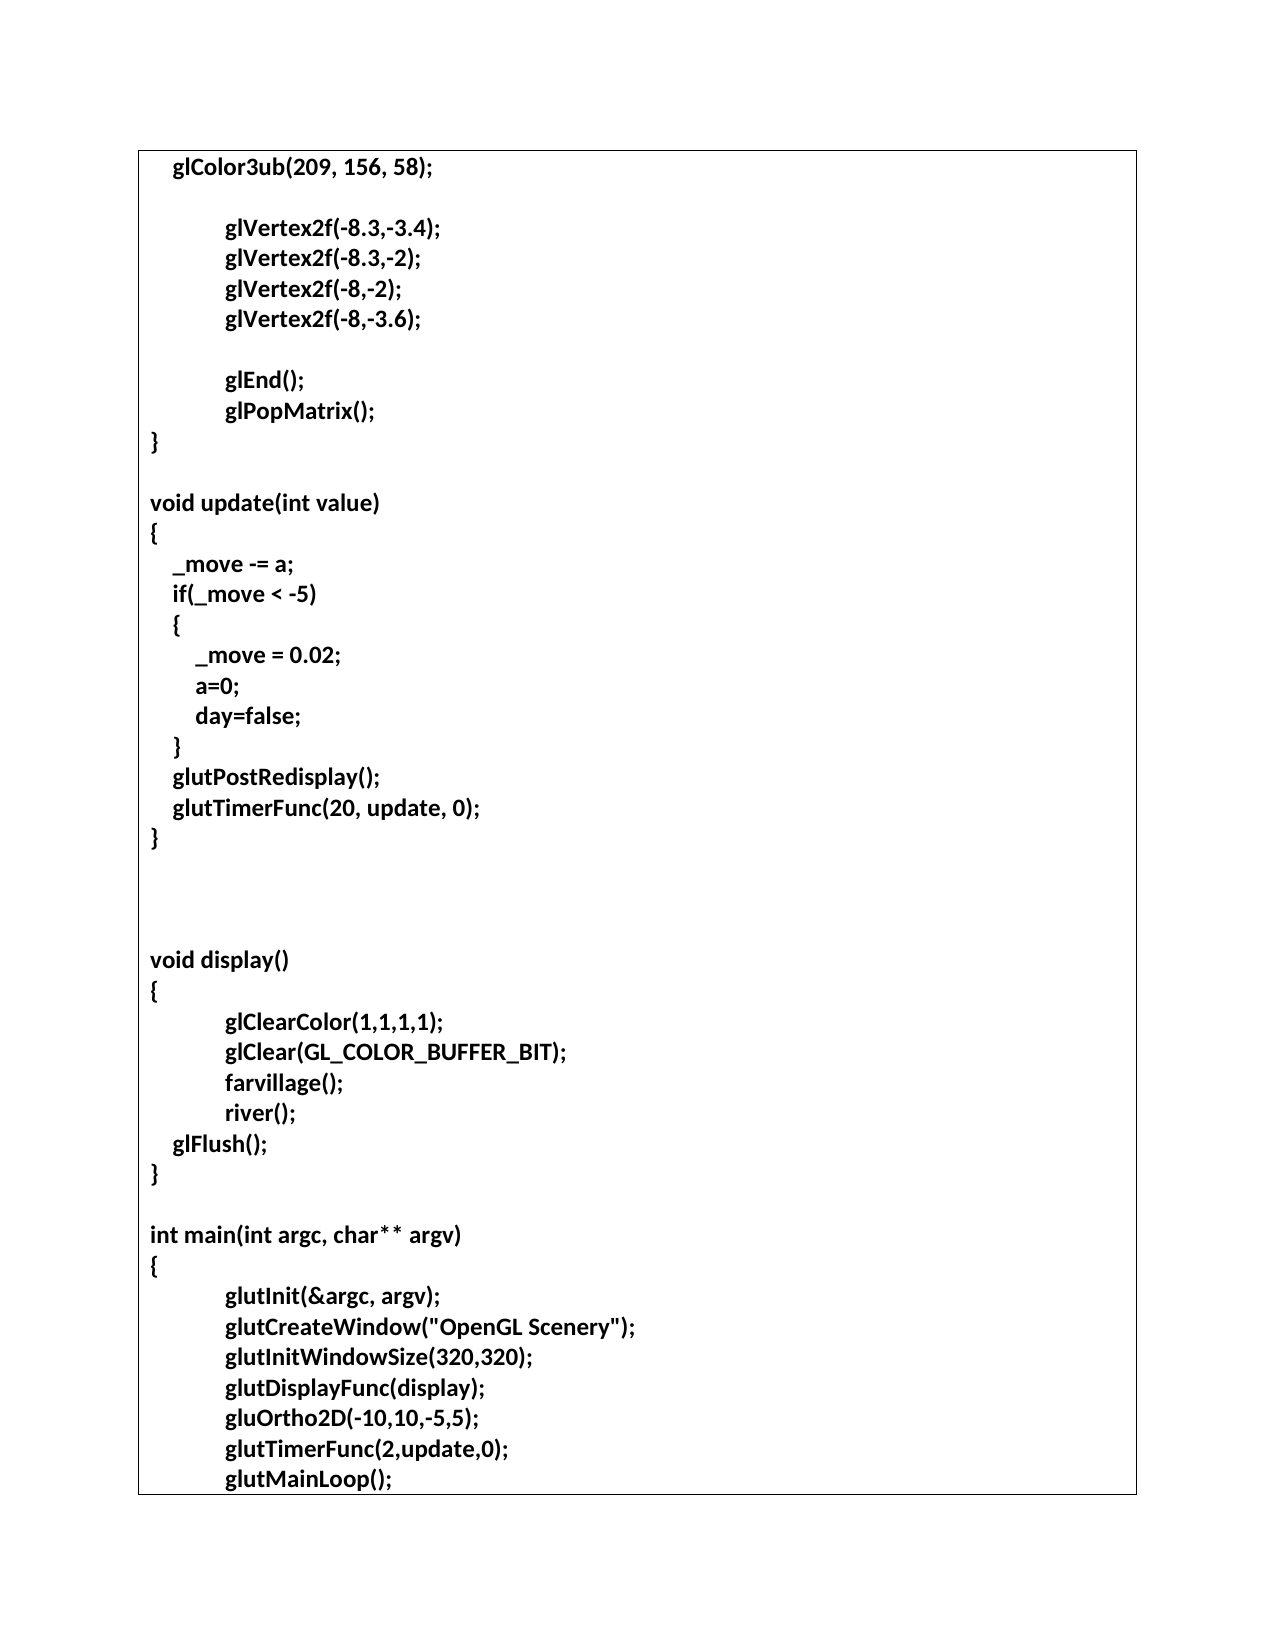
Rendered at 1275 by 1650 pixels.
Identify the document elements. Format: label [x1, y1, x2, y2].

table_cell [139, 151, 1136, 1494]
